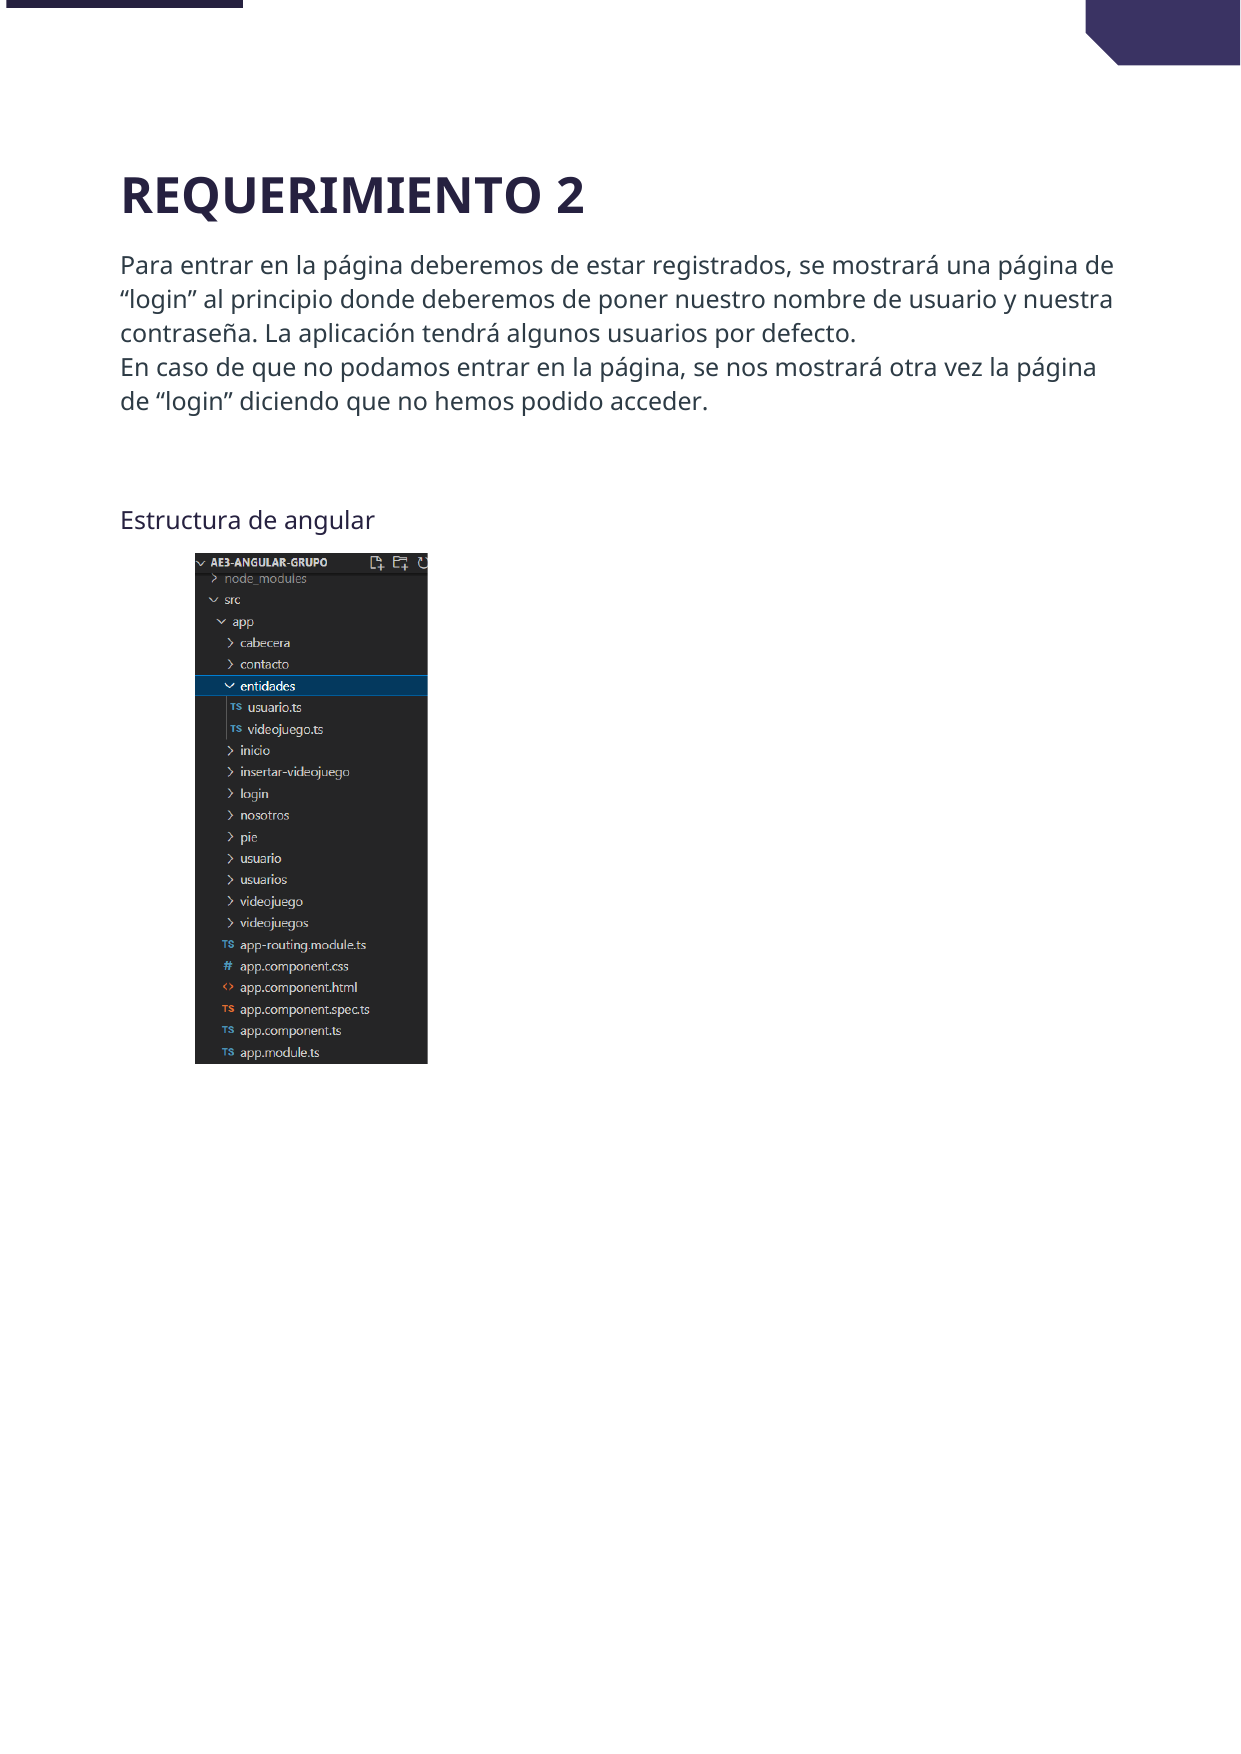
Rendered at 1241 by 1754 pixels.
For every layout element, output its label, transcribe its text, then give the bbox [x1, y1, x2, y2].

picture [195, 553, 428, 1064]
text Para entrar en la página deberemos de estar registrados, se mostrará una página de “login” al principio donde deberemos de poner nuestro nombre de usuario y nuestra contraseña. La aplicación tendrá algunos usuarios por defecto. [120, 247, 1120, 349]
text En caso de que no podamos entrar en la página, se nos mostrará otra vez la página de “login” diciendo que no hemos podido acceder. [120, 349, 1120, 418]
subtitle REQUERIMIENTO 2 [120, 160, 1120, 228]
text Estructura de angular [120, 503, 1120, 537]
